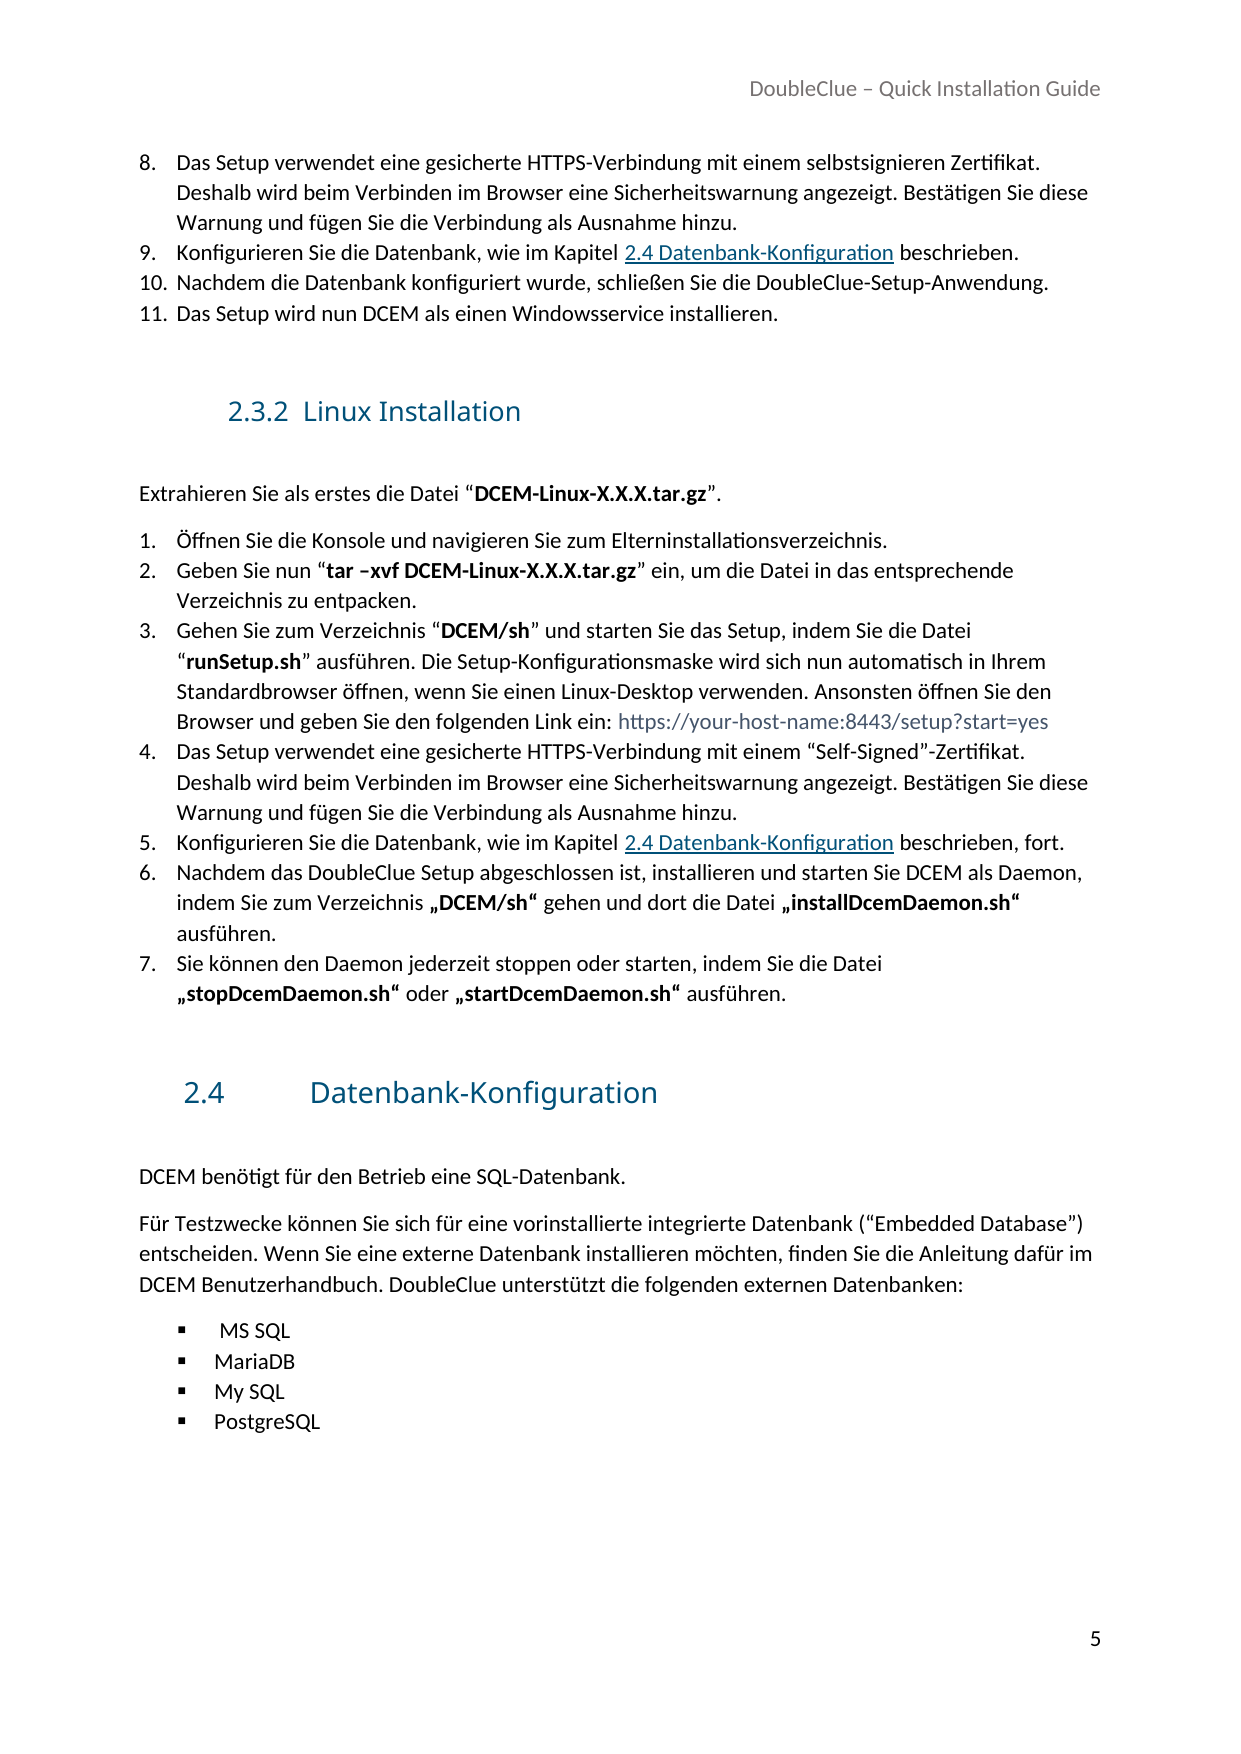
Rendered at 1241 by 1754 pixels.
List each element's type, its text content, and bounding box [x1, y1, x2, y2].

text Für Testzwecke können Sie sich für eine vorinstallierte integrierte Datenbank (“Embedded Database”) entscheiden. Wenn Sie eine externe Datenbank installieren möchten, finden Sie die Anleitung dafür im DCEM Benutzerhandbuch. DoubleClue unterstützt die folgenden externen Datenbanken: [139, 1209, 1101, 1298]
list Sie können den Daemon jederzeit stoppen oder starten, indem Sie die Datei „stopDcemDaemon.sh“ oder „startDcemDaemon.sh“ ausführen. [139, 949, 1101, 1007]
list Das Setup verwendet eine gesicherte HTTPS-Verbindung mit einem selbstsignieren Zertifikat. Deshalb wird beim Verbinden im Browser eine Sicherheitswarnung angezeigt. Bestätigen Sie diese Warnung und fügen Sie die Verbindung als Ausnahme hinzu. [139, 148, 1101, 236]
subtitle Datenbank-Konfiguration [183, 1073, 1101, 1112]
subtitle Linux Installation [228, 392, 1101, 429]
list Konfigurieren Sie die Datenbank, wie im Kapitel 2.4 Datenbank-Konfiguration beschrieben, fort. [139, 828, 1101, 856]
list Geben Sie nun “tar –xvf DCEM-Linux-X.X.X.tar.gz” ein, um die Datei in das entsprechende Verzeichnis zu entpacken. [139, 556, 1101, 614]
text Extrahieren Sie als erstes die Datei “DCEM-Linux-X.X.X.tar.gz”. [139, 479, 1101, 507]
list Das Setup wird nun DCEM als einen Windowsservice installieren. [139, 299, 1101, 327]
list MariaDB [176, 1347, 1101, 1375]
list Das Setup verwendet eine gesicherte HTTPS-Verbindung mit einem “Self-Signed”-Zertifikat. Deshalb wird beim Verbinden im Browser eine Sicherheitswarnung angezeigt. Bestätigen Sie diese Warnung und fügen Sie die Verbindung als Ausnahme hinzu. [139, 737, 1101, 826]
list MS SQL [176, 1317, 1101, 1345]
text DCEM benötigt für den Betrieb eine SQL-Datenbank. [139, 1162, 1101, 1191]
list PostgreSQL [176, 1407, 1101, 1435]
list Nachdem das DoubleClue Setup abgeschlossen ist, installieren und starten Sie DCEM als Daemon, indem Sie zum Verzeichnis „DCEM/sh“ gehen und dort die Datei „installDcemDaemon.sh“ ausführen. [139, 858, 1101, 947]
list Konfigurieren Sie die Datenbank, wie im Kapitel 2.4 Datenbank-Konfiguration beschrieben. [139, 238, 1101, 266]
list Gehen Sie zum Verzeichnis “DCEM/sh” und starten Sie das Setup, indem Sie die Datei “runSetup.sh” ausführen. Die Setup-Konfigurationsmaske wird sich nun automatisch in Ihrem Standardbrowser öffnen, wenn Sie einen Linux-Desktop verwenden. Ansonsten öffnen Sie den Browser und geben Sie den folgenden Link ein: https://your-host-name:8443/setup?start=yes [139, 617, 1101, 735]
list Öffnen Sie die Konsole und navigieren Sie zum Elterninstallationsverzeichnis. [139, 526, 1101, 554]
list My SQL [176, 1377, 1101, 1405]
list Nachdem die Datenbank konfiguriert wurde, schließen Sie die DoubleClue-Setup-Anwendung. [139, 268, 1101, 296]
